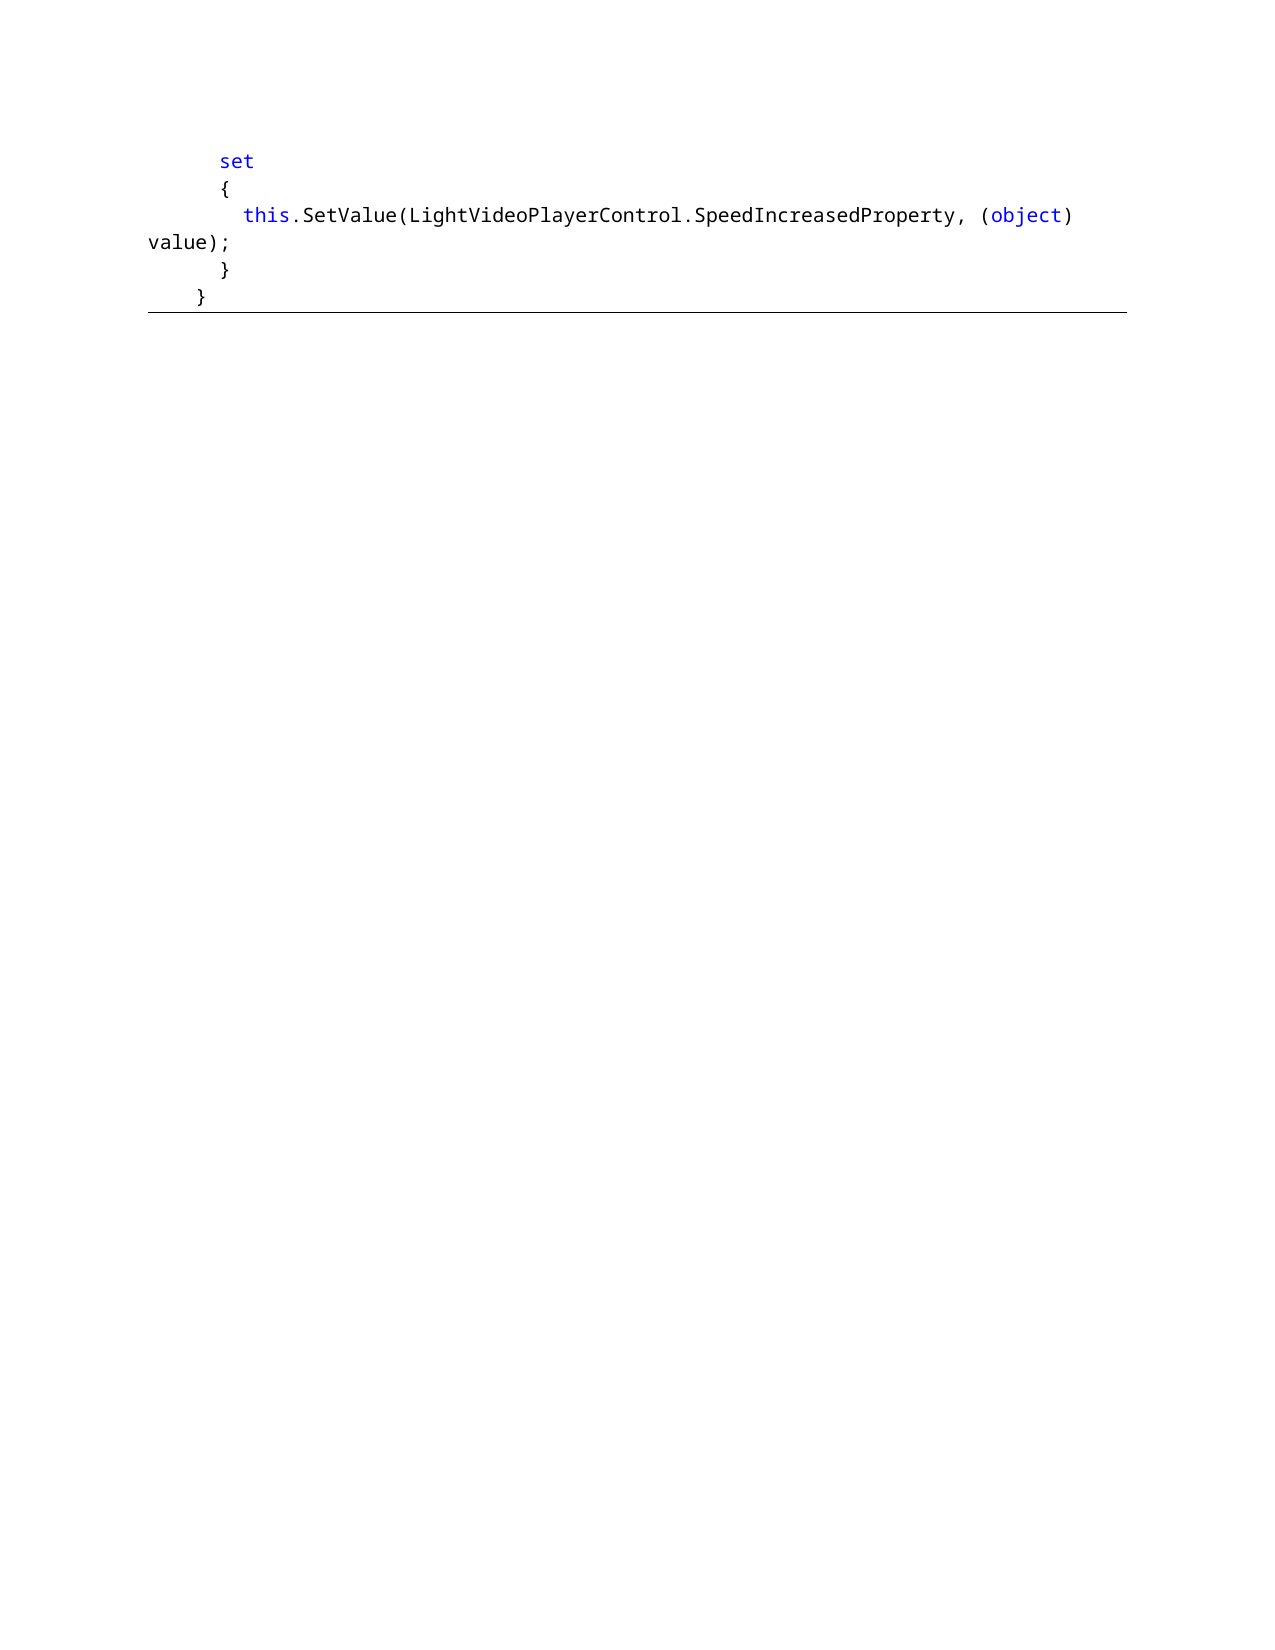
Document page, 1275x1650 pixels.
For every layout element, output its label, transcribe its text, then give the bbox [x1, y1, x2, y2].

text } [148, 256, 1127, 282]
text { [148, 174, 1127, 202]
text } [148, 282, 1127, 312]
text this.SetValue(LightVideoPlayerControl.SpeedIncreasedProperty, (object) value); [148, 202, 1127, 256]
text set [148, 148, 1127, 174]
